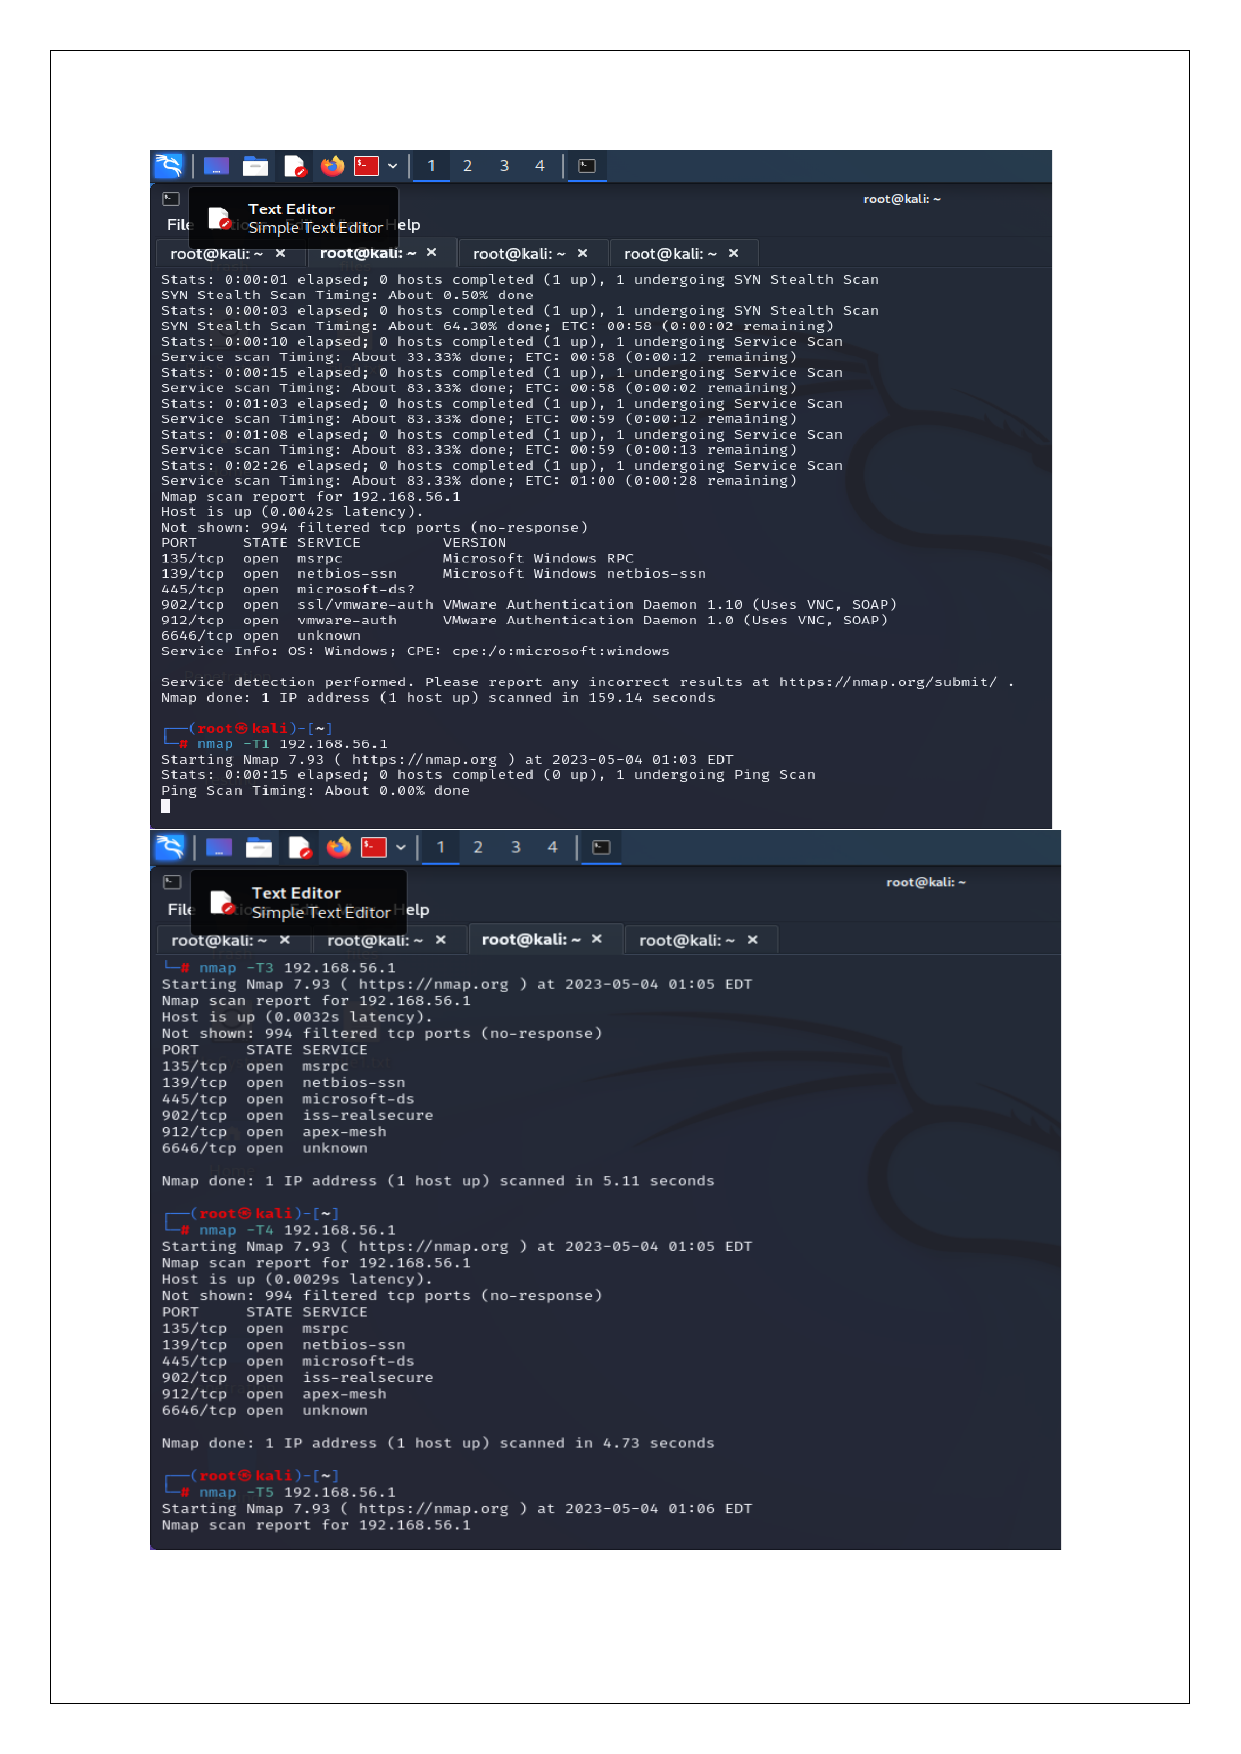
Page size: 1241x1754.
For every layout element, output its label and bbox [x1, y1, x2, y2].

picture [150, 150, 1053, 829]
picture [150, 830, 1062, 1550]
